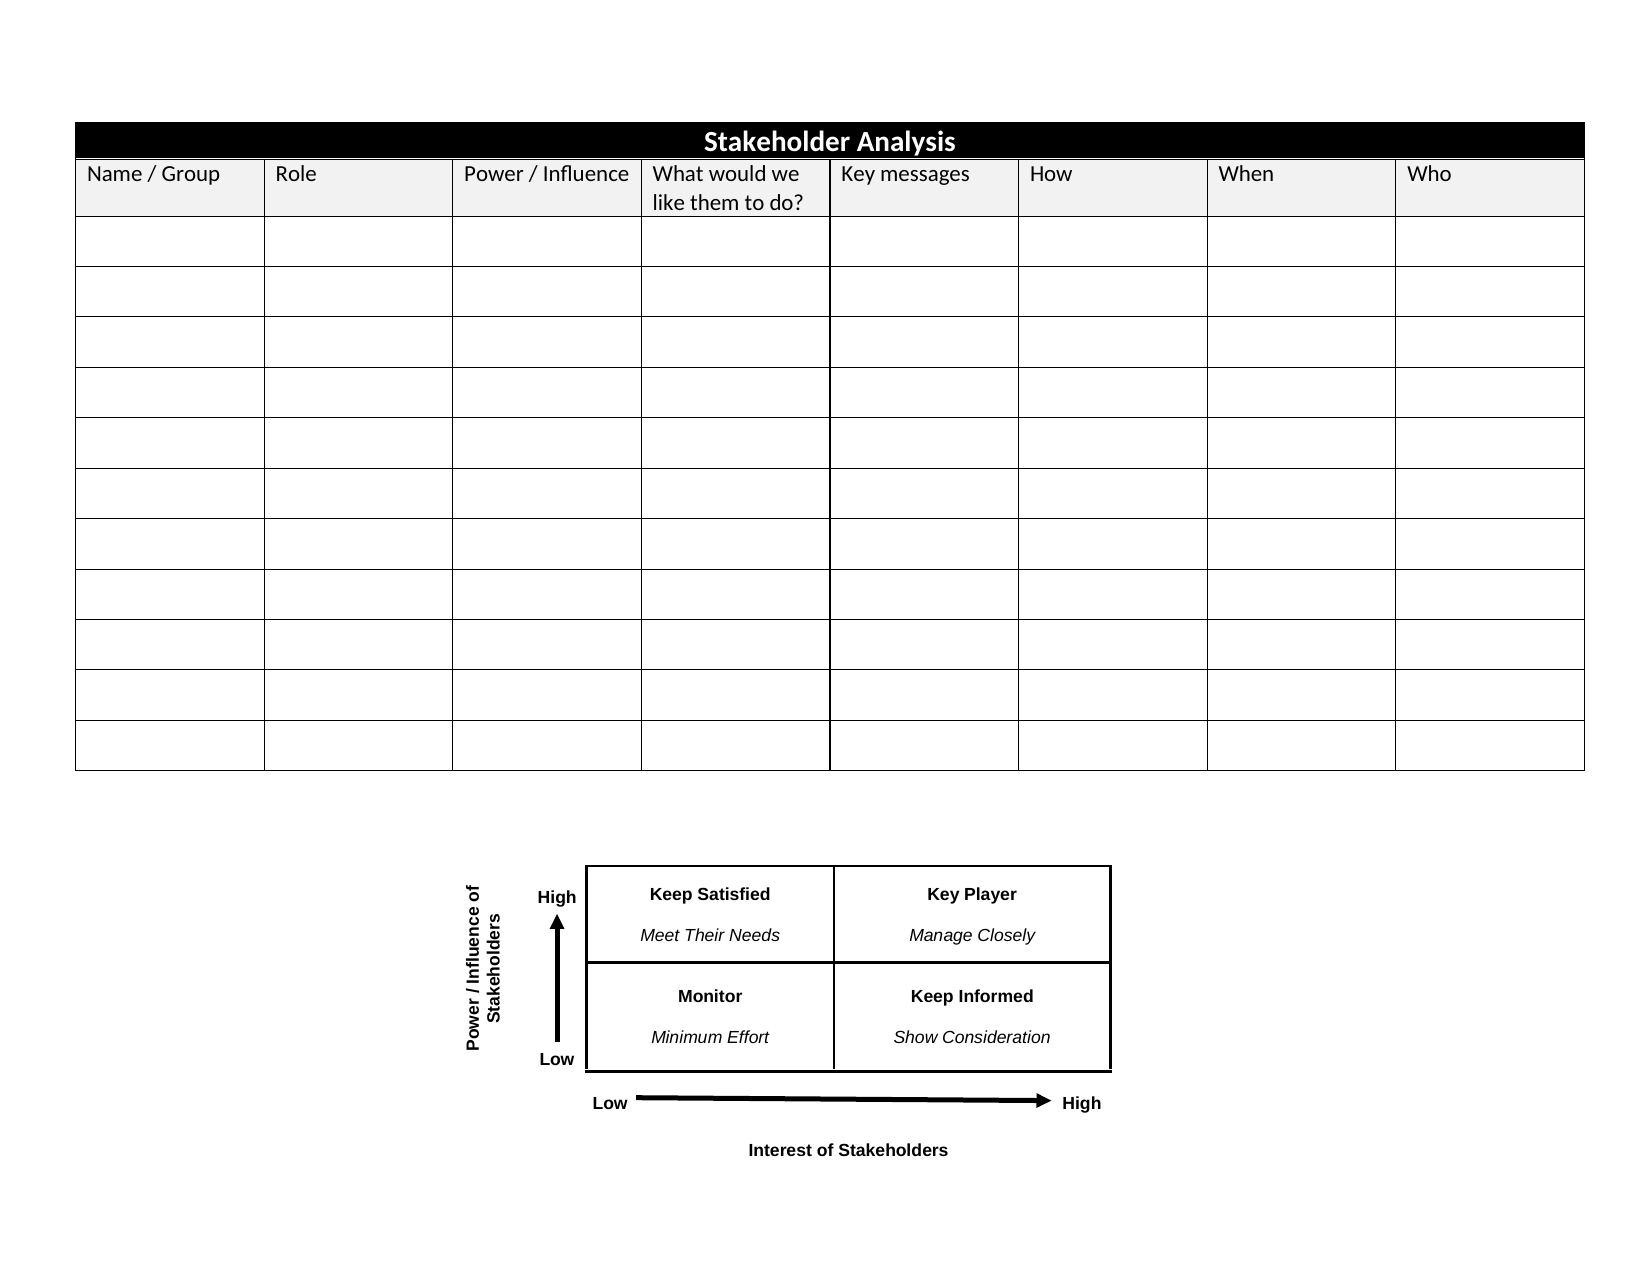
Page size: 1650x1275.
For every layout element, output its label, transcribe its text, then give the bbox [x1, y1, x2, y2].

table_cell [453, 217, 641, 266]
table_cell [831, 267, 1018, 316]
table_cell Role [265, 160, 452, 216]
table_cell [1396, 721, 1584, 770]
table_cell [265, 317, 452, 367]
table_cell [76, 670, 264, 720]
table_cell [1396, 368, 1584, 417]
table_cell [1019, 217, 1207, 266]
table_cell When [1208, 160, 1395, 216]
table_cell [265, 670, 452, 720]
table_cell [453, 570, 641, 619]
table_cell [642, 267, 829, 316]
table_cell [265, 519, 452, 568]
table_cell Key messages [831, 160, 1018, 216]
table_cell [642, 217, 829, 266]
table_cell [1019, 670, 1207, 720]
table_cell [642, 721, 829, 770]
table_cell [1019, 418, 1207, 468]
table_cell [265, 217, 452, 266]
table_cell [76, 519, 264, 568]
table_cell [1208, 317, 1395, 367]
table_cell [265, 418, 452, 468]
table_header Stakeholder Analysis [76, 123, 1584, 158]
table_cell [1019, 368, 1207, 417]
table_cell [831, 217, 1018, 266]
table_cell Who [1396, 160, 1584, 216]
table_cell [1396, 519, 1584, 568]
table_cell [642, 519, 829, 568]
table_cell [831, 519, 1018, 568]
table_cell [76, 317, 264, 367]
table_cell [1208, 469, 1395, 518]
table_cell [76, 418, 264, 468]
table_cell [642, 570, 829, 619]
table_cell [1019, 267, 1207, 316]
table_cell [1208, 267, 1395, 316]
table_cell [453, 317, 641, 367]
table_cell [1208, 418, 1395, 468]
table_cell [1208, 519, 1395, 568]
table_cell [76, 469, 264, 518]
table_cell [642, 620, 829, 669]
table_cell [1019, 620, 1207, 669]
table_cell [1396, 570, 1584, 619]
table_cell [1019, 570, 1207, 619]
table_cell [453, 418, 641, 468]
table_cell [453, 519, 641, 568]
table_cell [1396, 418, 1584, 468]
table_cell [1208, 368, 1395, 417]
table_cell [1208, 721, 1395, 770]
table_cell [1019, 519, 1207, 568]
table_cell [1396, 317, 1584, 367]
table_cell [831, 620, 1018, 669]
table_cell [265, 620, 452, 669]
table_cell [453, 721, 641, 770]
table_cell [1208, 620, 1395, 669]
table_cell [265, 469, 452, 518]
table_cell [265, 570, 452, 619]
table_cell [1208, 670, 1395, 720]
table_cell [1019, 721, 1207, 770]
table_cell [453, 469, 641, 518]
table_cell [76, 620, 264, 669]
table_cell [831, 570, 1018, 619]
table_cell [642, 670, 829, 720]
table_cell [76, 368, 264, 417]
table_cell [642, 368, 829, 417]
table_cell [1396, 217, 1584, 266]
table_cell [453, 368, 641, 417]
table_cell [642, 418, 829, 468]
table_cell [1396, 620, 1584, 669]
table_cell [831, 317, 1018, 367]
table_cell [831, 469, 1018, 518]
table_cell Power / Influence [453, 160, 641, 216]
table_cell [453, 670, 641, 720]
table_cell Name / Group [76, 160, 264, 216]
table_cell How [1019, 160, 1207, 216]
table_cell [1208, 217, 1395, 266]
table_cell [76, 267, 264, 316]
table_cell [642, 469, 829, 518]
table_cell [1396, 267, 1584, 316]
table_cell [453, 267, 641, 316]
table_cell [76, 217, 264, 266]
table_cell [831, 670, 1018, 720]
table_cell [831, 721, 1018, 770]
table_cell [76, 721, 264, 770]
table_cell [1208, 570, 1395, 619]
table_cell [265, 267, 452, 316]
table_cell [1396, 670, 1584, 720]
table_cell [1019, 317, 1207, 367]
table_cell [831, 418, 1018, 468]
table_cell [265, 368, 452, 417]
table_cell [453, 620, 641, 669]
table_cell [1019, 469, 1207, 518]
table_cell [265, 721, 452, 770]
table_cell [642, 317, 829, 367]
table_cell [76, 570, 264, 619]
table_cell What would we like them to do? [642, 160, 829, 216]
table_cell [1396, 469, 1584, 518]
table_cell [831, 368, 1018, 417]
